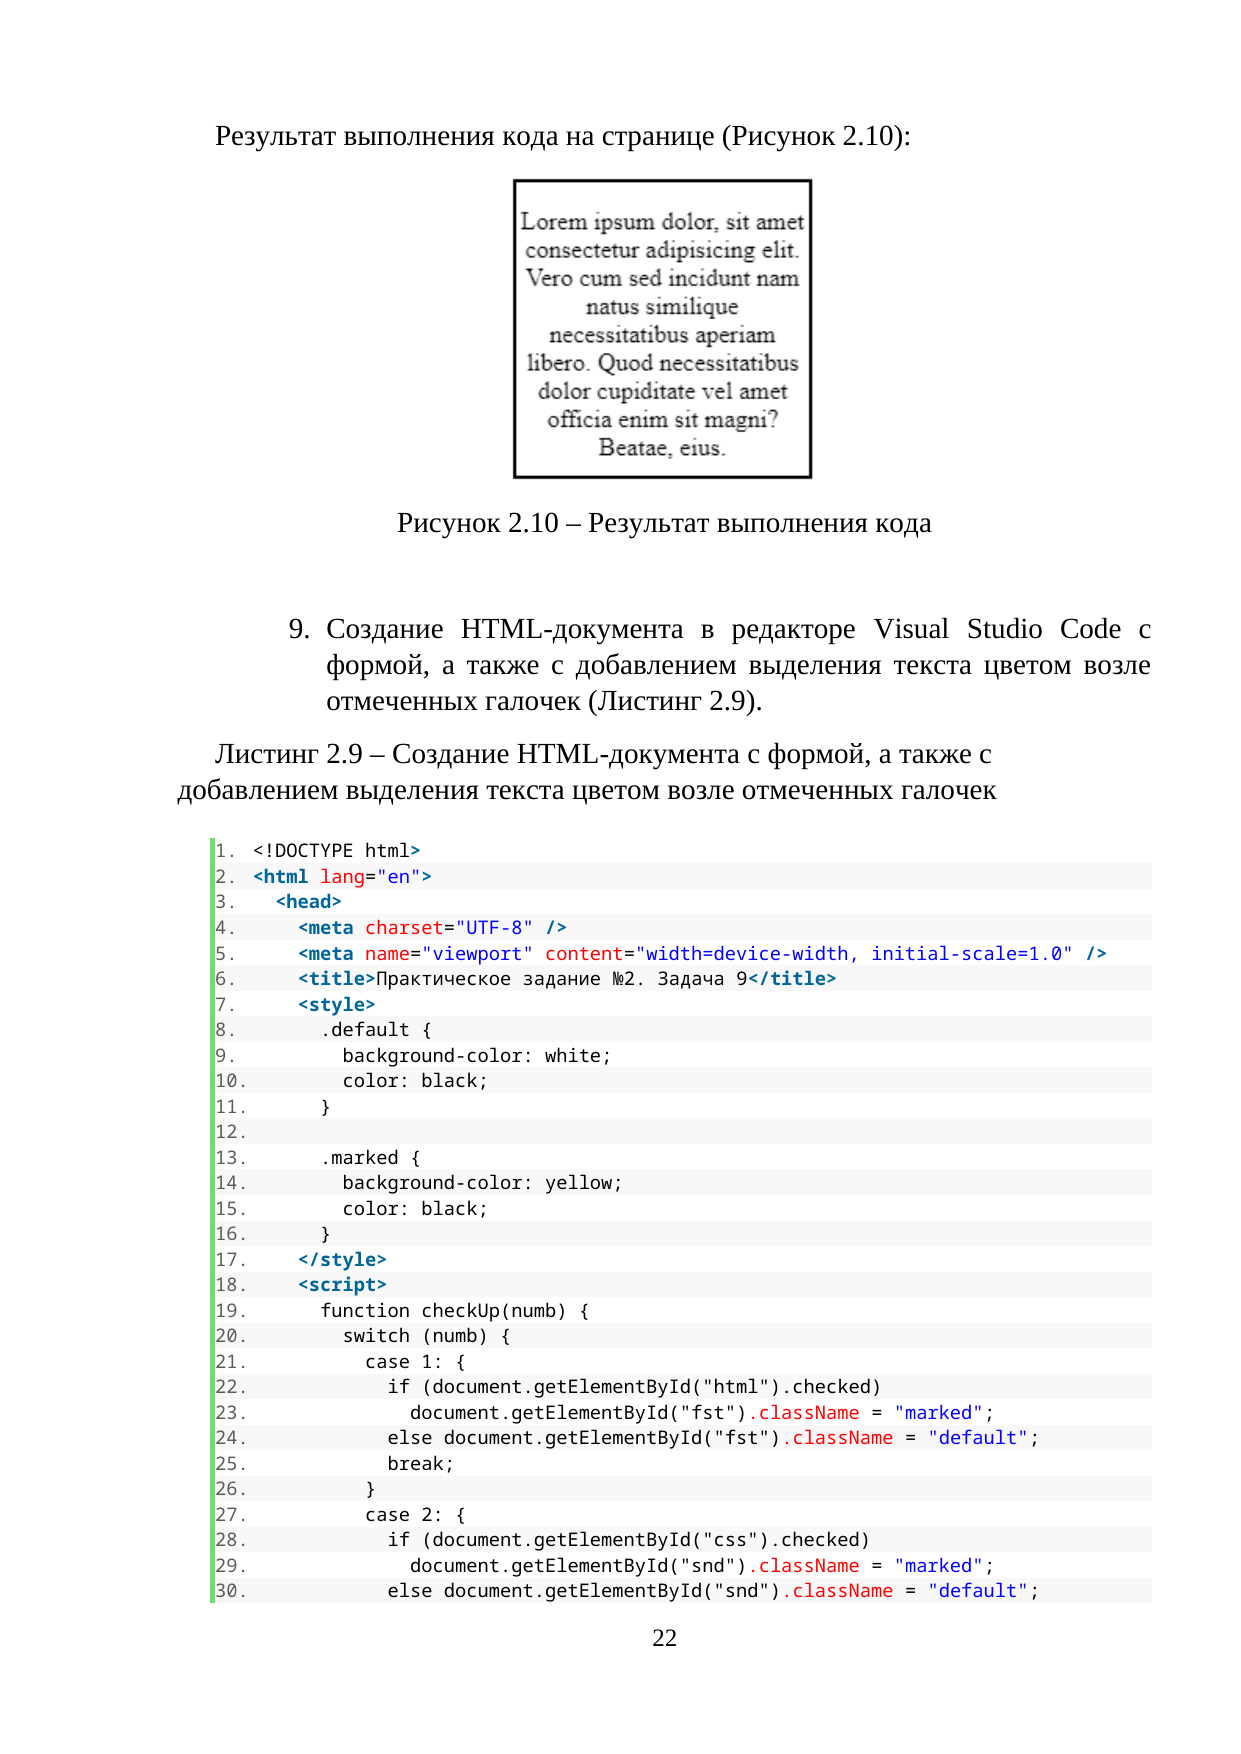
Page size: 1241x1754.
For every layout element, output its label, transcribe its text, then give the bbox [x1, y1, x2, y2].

text Результат выполнения кода на странице (Рисунок 2.10): [215, 118, 1152, 152]
list case 2: { [215, 1501, 1152, 1527]
list background-color: white; [215, 1042, 1152, 1067]
list else document.getElementById("snd").className = "default"; [215, 1578, 1152, 1603]
list <style> [215, 991, 1152, 1016]
list else document.getElementById("fst").className = "default"; [215, 1425, 1152, 1450]
list document.getElementById("fst").className = "marked"; [215, 1399, 1152, 1425]
list Создание HTML-документа в редакторе Visual Studio Code с формой, а также с добавлением выделения текста цветом возле отмеченных галочек (Листинг 2.9). [288, 611, 1152, 717]
list switch (numb) { [215, 1323, 1152, 1348]
list case 1: { [215, 1348, 1152, 1374]
list <html lang="en"> [215, 863, 1152, 889]
list function checkUp(numb) { [215, 1297, 1152, 1323]
list } [215, 1221, 1152, 1246]
list .marked { [215, 1144, 1152, 1169]
list <meta charset="UTF-8" /> [215, 914, 1152, 940]
list <head> [215, 889, 1152, 914]
list } [215, 1476, 1152, 1501]
list <meta name="viewport" content="width=device-width, initial-scale=1.0" /> [215, 940, 1152, 965]
picture [504, 171, 825, 487]
list <title>Практическое задание №2. Задача 9</title> [215, 965, 1152, 991]
list if (document.getElementById("html").checked) [215, 1374, 1152, 1399]
list } [215, 1093, 1152, 1118]
list background-color: yellow; [215, 1169, 1152, 1195]
text Листинг 2.9 – Создание HTML-документа с формой, а также с добавлением выделения текста цветом возле отмеченных галочек [177, 736, 1152, 806]
list document.getElementById("snd").className = "marked"; [215, 1552, 1152, 1578]
list </style> [215, 1246, 1152, 1272]
list break; [215, 1450, 1152, 1476]
list color: black; [215, 1067, 1152, 1093]
list <script> [215, 1272, 1152, 1297]
text Рисунок 2.10 – Результат выполнения кода [177, 506, 1152, 539]
list color: black; [215, 1195, 1152, 1221]
list if (document.getElementById("css").checked) [215, 1527, 1152, 1552]
list .default { [215, 1016, 1152, 1042]
list <!DOCTYPE html> [215, 838, 1152, 863]
